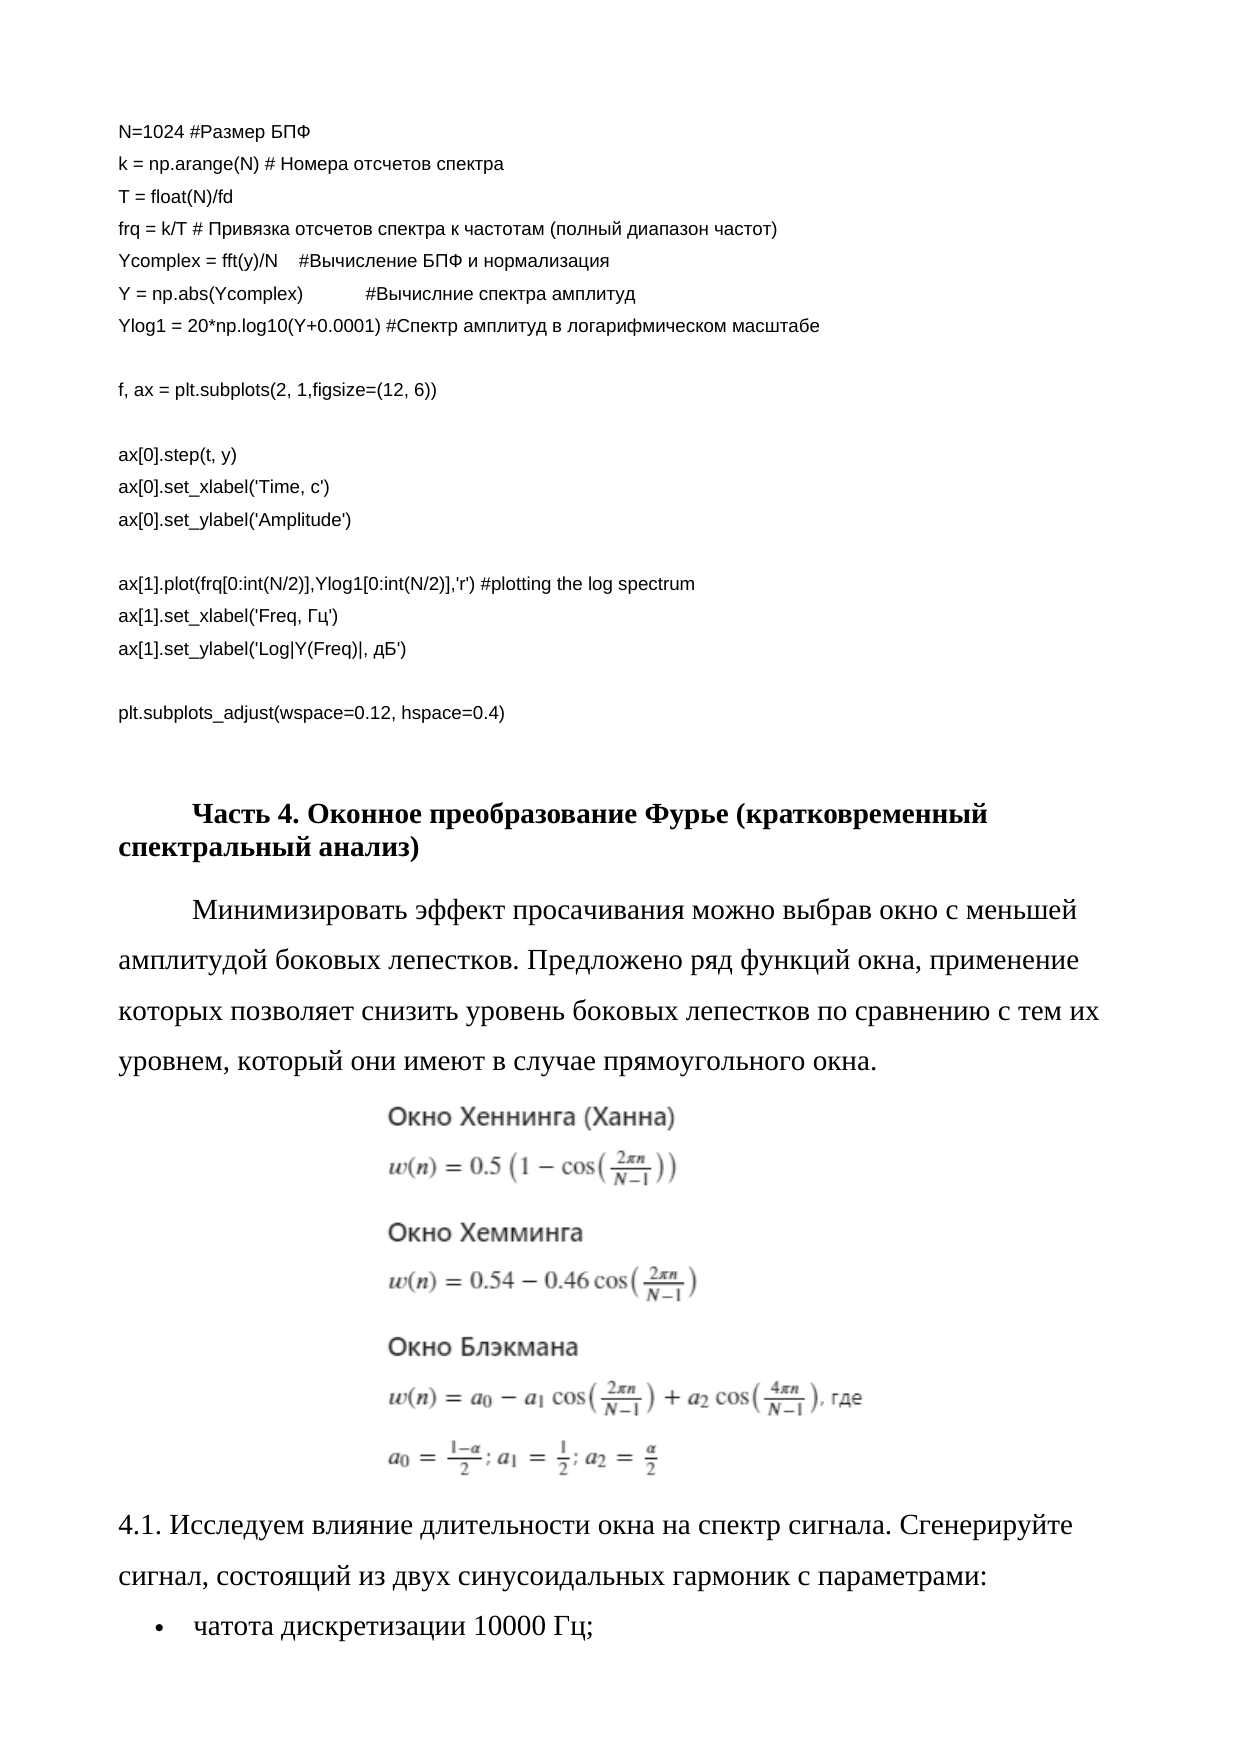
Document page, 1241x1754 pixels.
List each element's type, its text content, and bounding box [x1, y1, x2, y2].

subtitle Часть 4. Оконное преобразование Фурье (кратковременный спектральный анализ) [118, 796, 1152, 863]
text k = np.arange(N) # Номера отсчетов спектра [118, 153, 1152, 175]
text frq = k/T # Привязка отсчетов спектра к частотам (полный диапазон частот) [118, 218, 1152, 239]
picture [374, 1093, 896, 1494]
text N=1024 #Размер БПФ [118, 121, 1152, 142]
text Минимизировать эффект просачивания можно выбрав окно с меньшей амплитудой боковых лепестков. Предложено ряд функций окна, применение которых позволяет снизить уровень боковых лепестков по сравнению с тем их уровнем, который они имеют в случае прямоугольного окна. [118, 892, 1152, 1077]
text plt.subplots_adjust(wspace=0.12, hspace=0.4) [118, 702, 1152, 724]
text T = float(N)/fd [118, 186, 1152, 207]
text Ycomplex = fft(y)/N #Вычисление БПФ и нормализация [118, 250, 1152, 272]
text ax[1].plot(frq[0:int(N/2)],Ylog1[0:int(N/2)],'r') #plotting the log spectrum [118, 573, 1152, 594]
text f, ax = plt.subplots(2, 1,figsize=(12, 6)) [118, 379, 1152, 401]
list чатота дискретизации 10000 Гц; [156, 1608, 1152, 1642]
text 4.1. Исследуем влияние длительности окна на спектр сигнала. Сгенерируйте сигнал, состоящий из двух синусоидальных гармоник с параметрами: [118, 1507, 1152, 1591]
text Ylog1 = 20*np.log10(Y+0.0001) #Спектр амплитуд в логарифмическом масштабе [118, 315, 1152, 336]
text ax[1].set_ylabel('Log|Y(Freq)|, дБ') [118, 638, 1152, 659]
text ax[0].set_xlabel('Time, с') [118, 476, 1152, 498]
text Y = np.abs(Ycomplex) #Вычислние спектра амплитуд [118, 282, 1152, 304]
text ax[0].set_ylabel('Amplitude') [118, 508, 1152, 530]
text ax[1].set_xlabel('Freq, Гц') [118, 605, 1152, 627]
text ax[0].step(t, y) [118, 444, 1152, 465]
